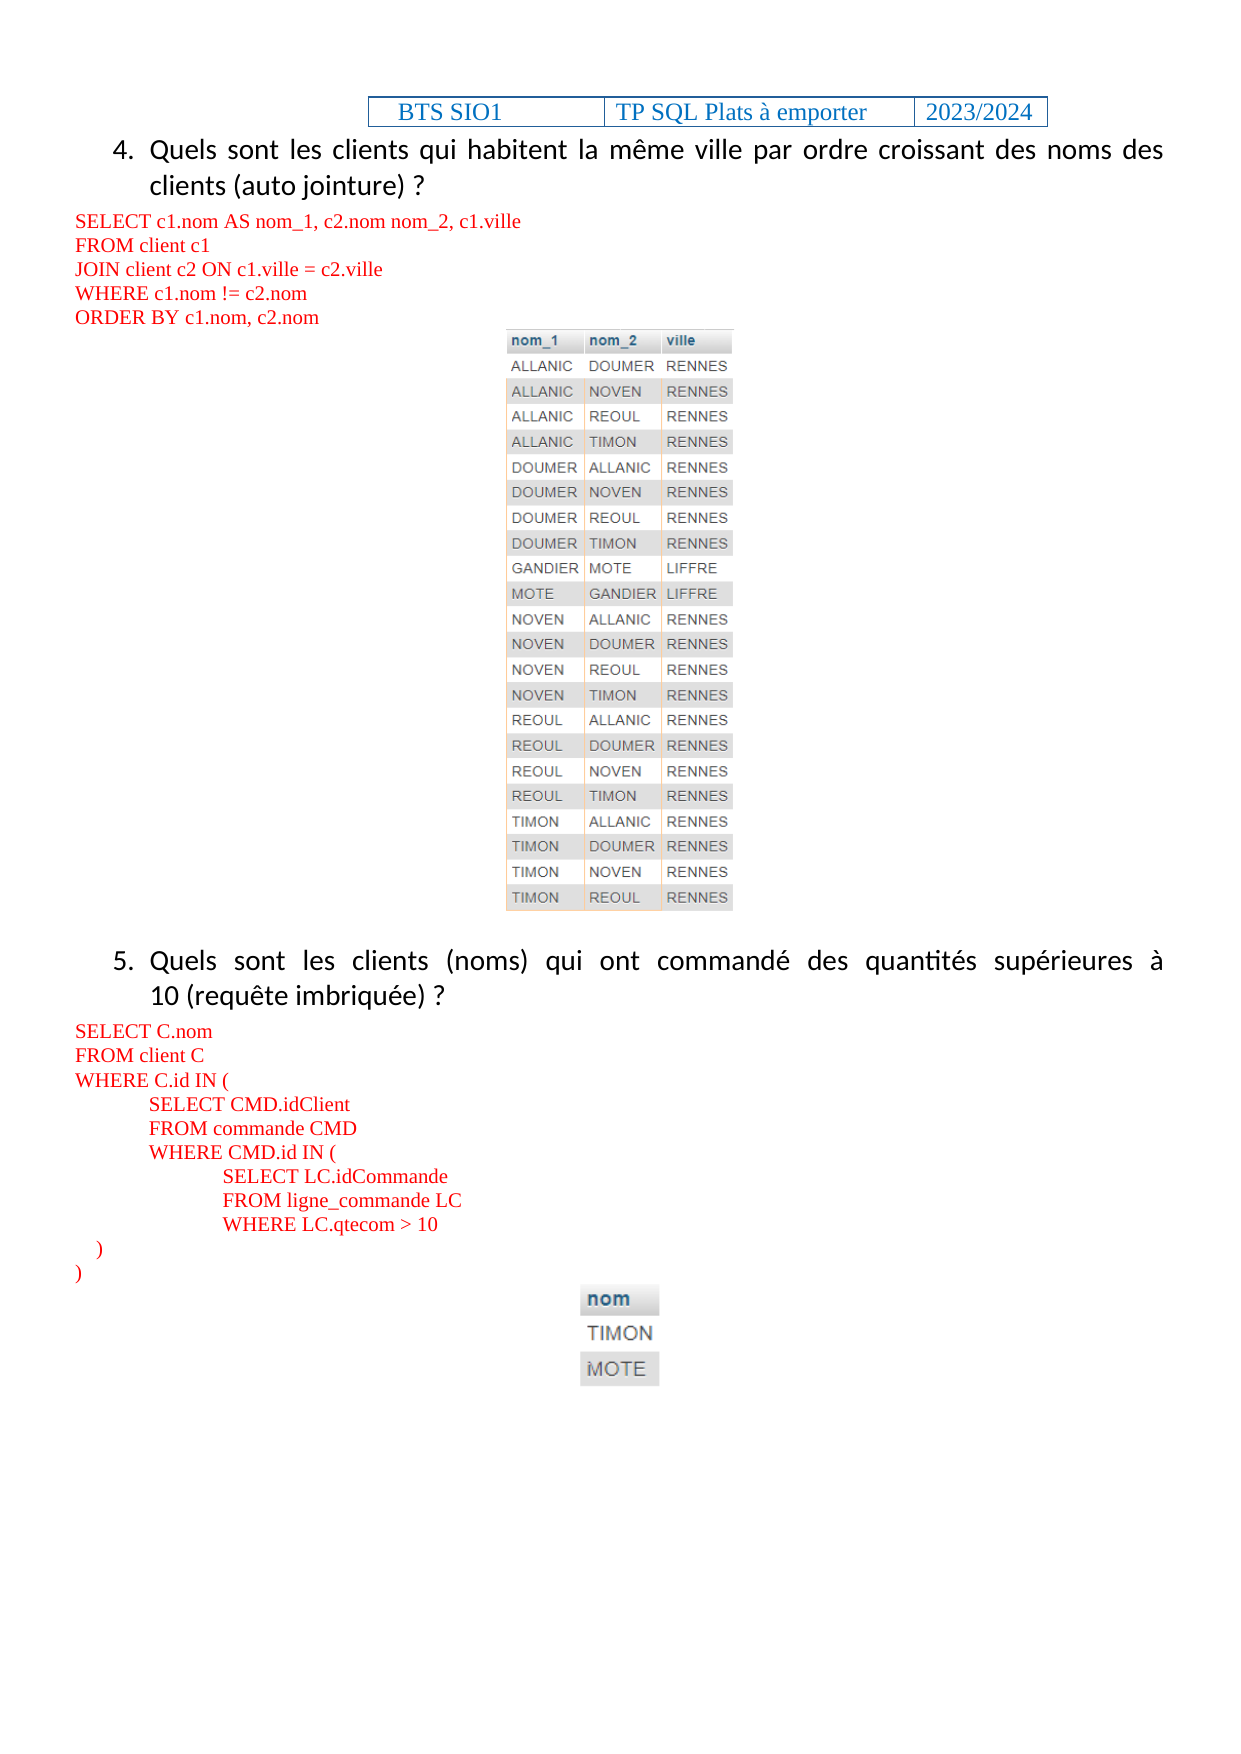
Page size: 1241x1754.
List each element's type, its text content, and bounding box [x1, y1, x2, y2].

picture [579, 1284, 661, 1392]
picture [506, 329, 735, 914]
text FROM client c1 [75, 233, 1165, 257]
text FROM ligne_commande LC [149, 1188, 1165, 1212]
text SELECT c1.nom AS nom_1, c2.nom nom_2, c1.ville [75, 209, 1165, 233]
text FROM client C [75, 1043, 1165, 1067]
text JOIN client c2 ON c1.ville = c2.ville [75, 257, 1165, 281]
text ) [75, 1236, 1165, 1260]
list Quels sont les clients (noms) qui ont commandé des quantités supérieures à 10 (requête imbriquée) ? [112, 942, 1165, 1013]
text SELECT C.nom [75, 1019, 1165, 1043]
text ORDER BY c1.nom, c2.nom [75, 305, 1165, 329]
list Quels sont les clients qui habitent la même ville par ordre croissant des noms des clients (auto jointure) ? [112, 131, 1165, 202]
text WHERE CMD.id IN ( [75, 1140, 1165, 1164]
text FROM commande CMD [75, 1116, 1165, 1140]
text WHERE C.id IN ( [75, 1067, 1165, 1092]
text SELECT CMD.idClient [75, 1092, 1165, 1116]
text SELECT LC.idCommande [75, 1164, 1165, 1188]
text ) [75, 1260, 1165, 1284]
text WHERE c1.nom != c2.nom [75, 281, 1165, 305]
text WHERE LC.qtecom > 10 [149, 1212, 1165, 1236]
